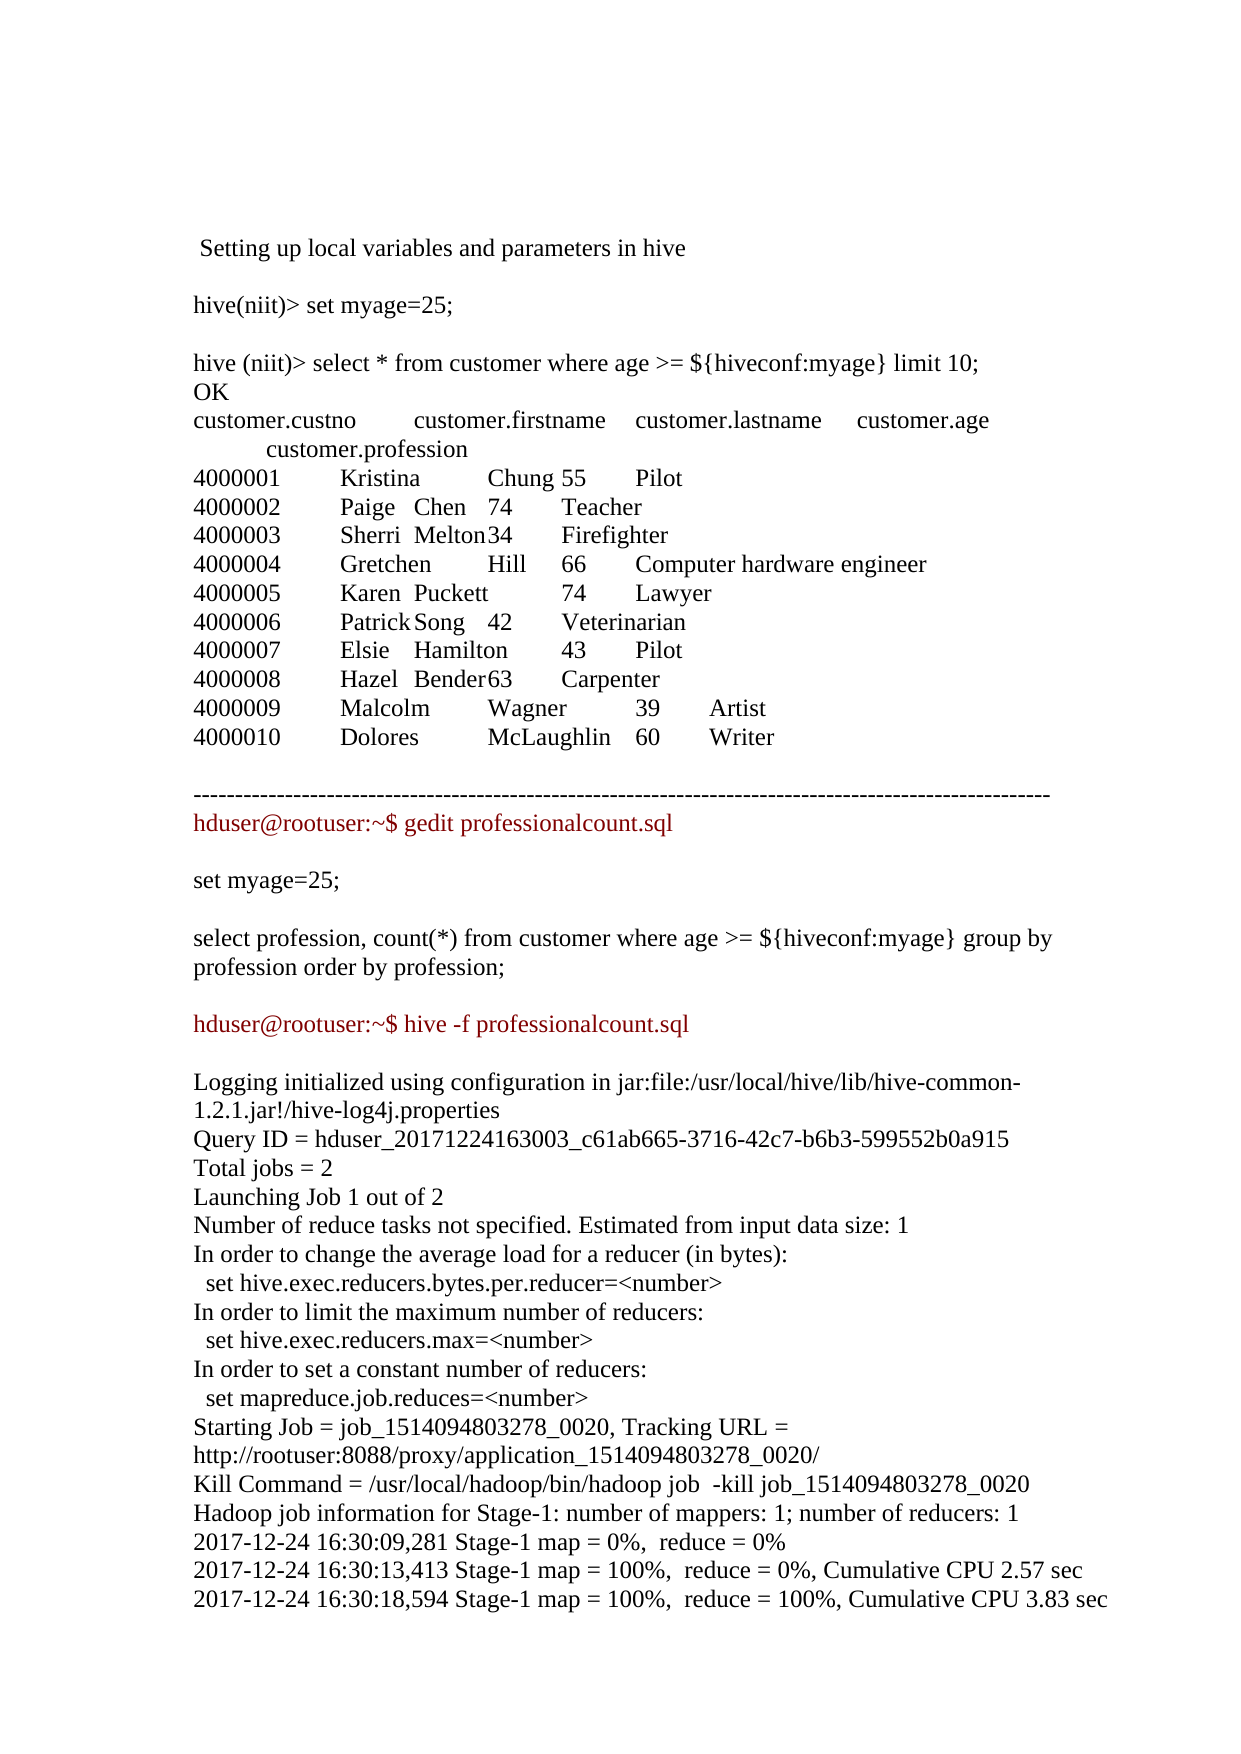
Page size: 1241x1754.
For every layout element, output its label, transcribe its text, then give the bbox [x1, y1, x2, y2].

list Logging initialized using configuration in jar:file:/usr/local/hive/lib/hive-common-1.2.1.jar!/hive-log4j.properties [193, 1067, 1122, 1124]
list set myage=25; [193, 866, 1122, 894]
list hive (niit)> select * from customer where age >= ${hiveconf:myage} limit 10; [193, 348, 1122, 377]
list In order to change the average load for a reducer (in bytes): [193, 1239, 1122, 1268]
list In order to limit the maximum number of reducers: [193, 1297, 1122, 1326]
list 2017-12-24 16:30:18,594 Stage-1 map = 100%, reduce = 100%, Cumulative CPU 3.83 sec [193, 1584, 1122, 1613]
list ------------------------------------------------------------------------------------------------------- [193, 779, 1122, 808]
list 4000009 Malcolm Wagner 39 Artist [193, 693, 1122, 722]
list 4000008 Hazel Bender 63 Carpenter [193, 664, 1122, 693]
list 4000004 Gretchen Hill 66 Computer hardware engineer [193, 549, 1122, 578]
list Number of reduce tasks not specified. Estimated from input data size: 1 [193, 1211, 1122, 1239]
list OK [193, 377, 1122, 406]
list 4000007 Elsie Hamilton 43 Pilot [193, 636, 1122, 664]
list 4000003 Sherri Melton 34 Firefighter [193, 521, 1122, 549]
list In order to set a constant number of reducers: [193, 1354, 1122, 1383]
list Setting up local variables and parameters in hive [193, 233, 1122, 262]
list 4000005 Karen Puckett 74 Lawyer [193, 578, 1122, 607]
list 4000010 Dolores McLaughlin 60 Writer [193, 722, 1122, 751]
list 4000006 Patrick Song 42 Veterinarian [193, 607, 1122, 636]
list hduser@rootuser:~$ gedit professionalcount.sql [193, 808, 1122, 837]
list set hive.exec.reducers.bytes.per.reducer=<number> [193, 1268, 1122, 1297]
list 4000002 Paige Chen 74 Teacher [193, 492, 1122, 521]
list hduser@rootuser:~$ hive -f professionalcount.sql [193, 1009, 1122, 1038]
list hive(niit)> set myage=25; [193, 291, 1122, 319]
list Query ID = hduser_20171224163003_c61ab665-3716-42c7-b6b3-599552b0a915 [193, 1124, 1122, 1153]
list set mapreduce.job.reduces=<number> [193, 1383, 1122, 1412]
list set hive.exec.reducers.max=<number> [193, 1326, 1122, 1354]
list 2017-12-24 16:30:09,281 Stage-1 map = 0%, reduce = 0% [193, 1527, 1122, 1556]
list Starting Job = job_1514094803278_0020, Tracking URL = http://rootuser:8088/proxy/application_1514094803278_0020/ [193, 1412, 1122, 1469]
list customer.custno customer.firstname customer.lastname customer.age customer.profession [193, 406, 1122, 463]
list 4000001 Kristina Chung 55 Pilot [193, 463, 1122, 492]
list Total jobs = 2 [193, 1153, 1122, 1182]
list Hadoop job information for Stage-1: number of mappers: 1; number of reducers: 1 [193, 1498, 1122, 1527]
list 2017-12-24 16:30:13,413 Stage-1 map = 100%, reduce = 0%, Cumulative CPU 2.57 sec [193, 1556, 1122, 1584]
list select profession, count(*) from customer where age >= ${hiveconf:myage} group by profession order by profession; [193, 923, 1122, 981]
list Kill Command = /usr/local/hadoop/bin/hadoop job -kill job_1514094803278_0020 [193, 1469, 1122, 1498]
list Launching Job 1 out of 2 [193, 1182, 1122, 1211]
